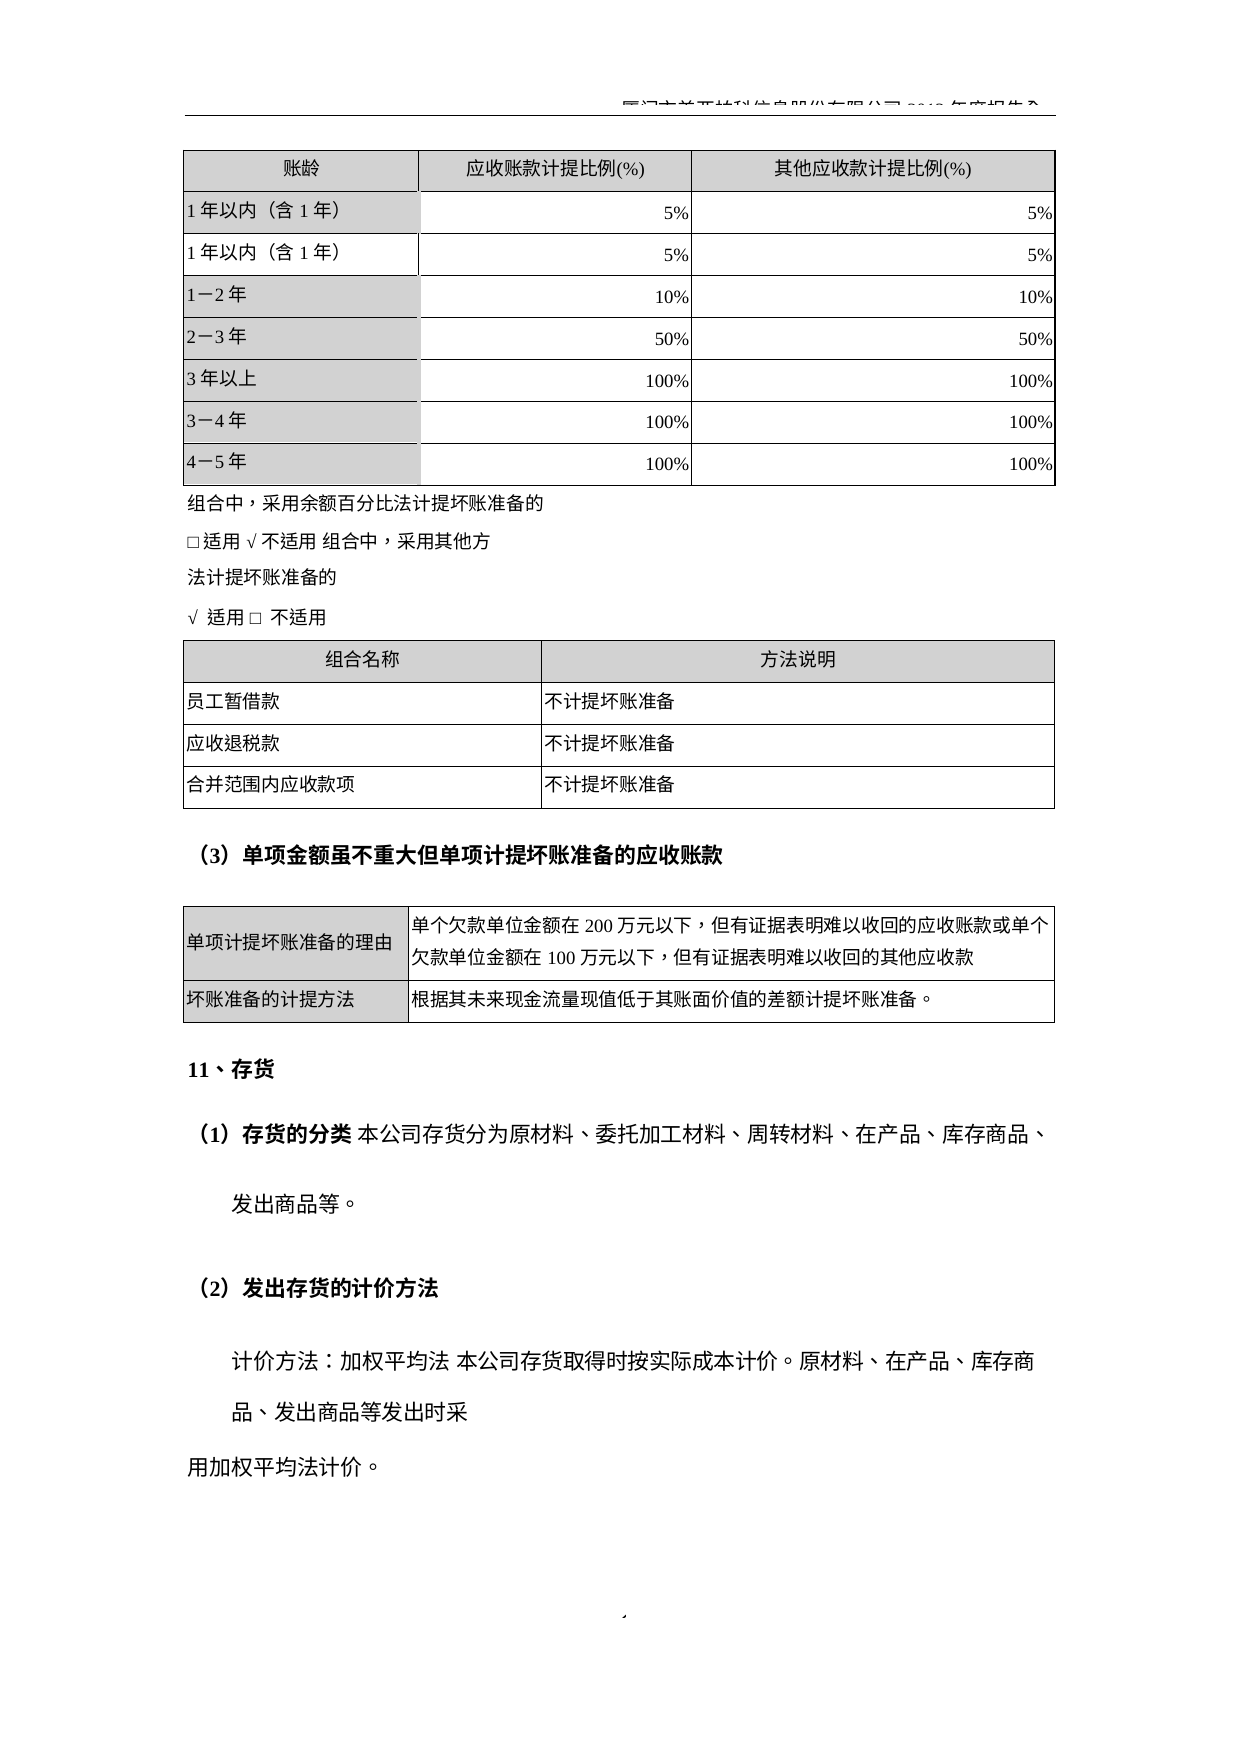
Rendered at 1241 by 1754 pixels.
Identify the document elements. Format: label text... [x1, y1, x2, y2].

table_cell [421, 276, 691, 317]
text 计价方法：加权平均法 本公司存货取得时按实际成本计价。原材料、在产品、库存商品、发出商品等发出时采 [231, 1346, 1061, 1427]
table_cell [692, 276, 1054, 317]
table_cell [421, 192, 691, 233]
text √ 适用 □ 不适用 [187, 604, 1061, 630]
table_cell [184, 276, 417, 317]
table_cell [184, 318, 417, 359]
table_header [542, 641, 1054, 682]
subtitle 11、存货 [187, 1054, 1061, 1084]
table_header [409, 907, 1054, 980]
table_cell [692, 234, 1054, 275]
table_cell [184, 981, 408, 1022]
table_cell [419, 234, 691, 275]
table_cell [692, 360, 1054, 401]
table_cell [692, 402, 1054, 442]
text 用加权平均法计价。 [187, 1452, 1061, 1482]
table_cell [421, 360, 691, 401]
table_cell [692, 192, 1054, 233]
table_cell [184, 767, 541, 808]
subtitle （2）发出存货的计价方法 [187, 1273, 1061, 1303]
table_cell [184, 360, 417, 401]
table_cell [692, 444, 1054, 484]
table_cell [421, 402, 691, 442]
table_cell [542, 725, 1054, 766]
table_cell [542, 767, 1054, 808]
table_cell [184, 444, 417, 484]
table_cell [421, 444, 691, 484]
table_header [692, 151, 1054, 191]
subtitle （3）单项金额虽不重大但单项计提坏账准备的应收账款 [187, 840, 1061, 869]
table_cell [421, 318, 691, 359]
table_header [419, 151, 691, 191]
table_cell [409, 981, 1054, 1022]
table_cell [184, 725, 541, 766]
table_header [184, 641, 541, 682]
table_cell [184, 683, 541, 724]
text □ 适用 √ 不适用 组合中，采用其他方法计提坏账准备的 [187, 528, 508, 589]
text （1）存货的分类 本公司存货分为原材料、委托加工材料、周转材料、在产品、库存商品、发出商品等。 [187, 1119, 1061, 1219]
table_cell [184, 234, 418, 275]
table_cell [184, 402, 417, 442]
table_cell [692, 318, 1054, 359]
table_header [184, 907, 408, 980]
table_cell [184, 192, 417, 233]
text 组合中，采用余额百分比法计提坏账准备的 [187, 491, 1061, 516]
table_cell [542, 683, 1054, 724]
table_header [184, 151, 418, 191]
